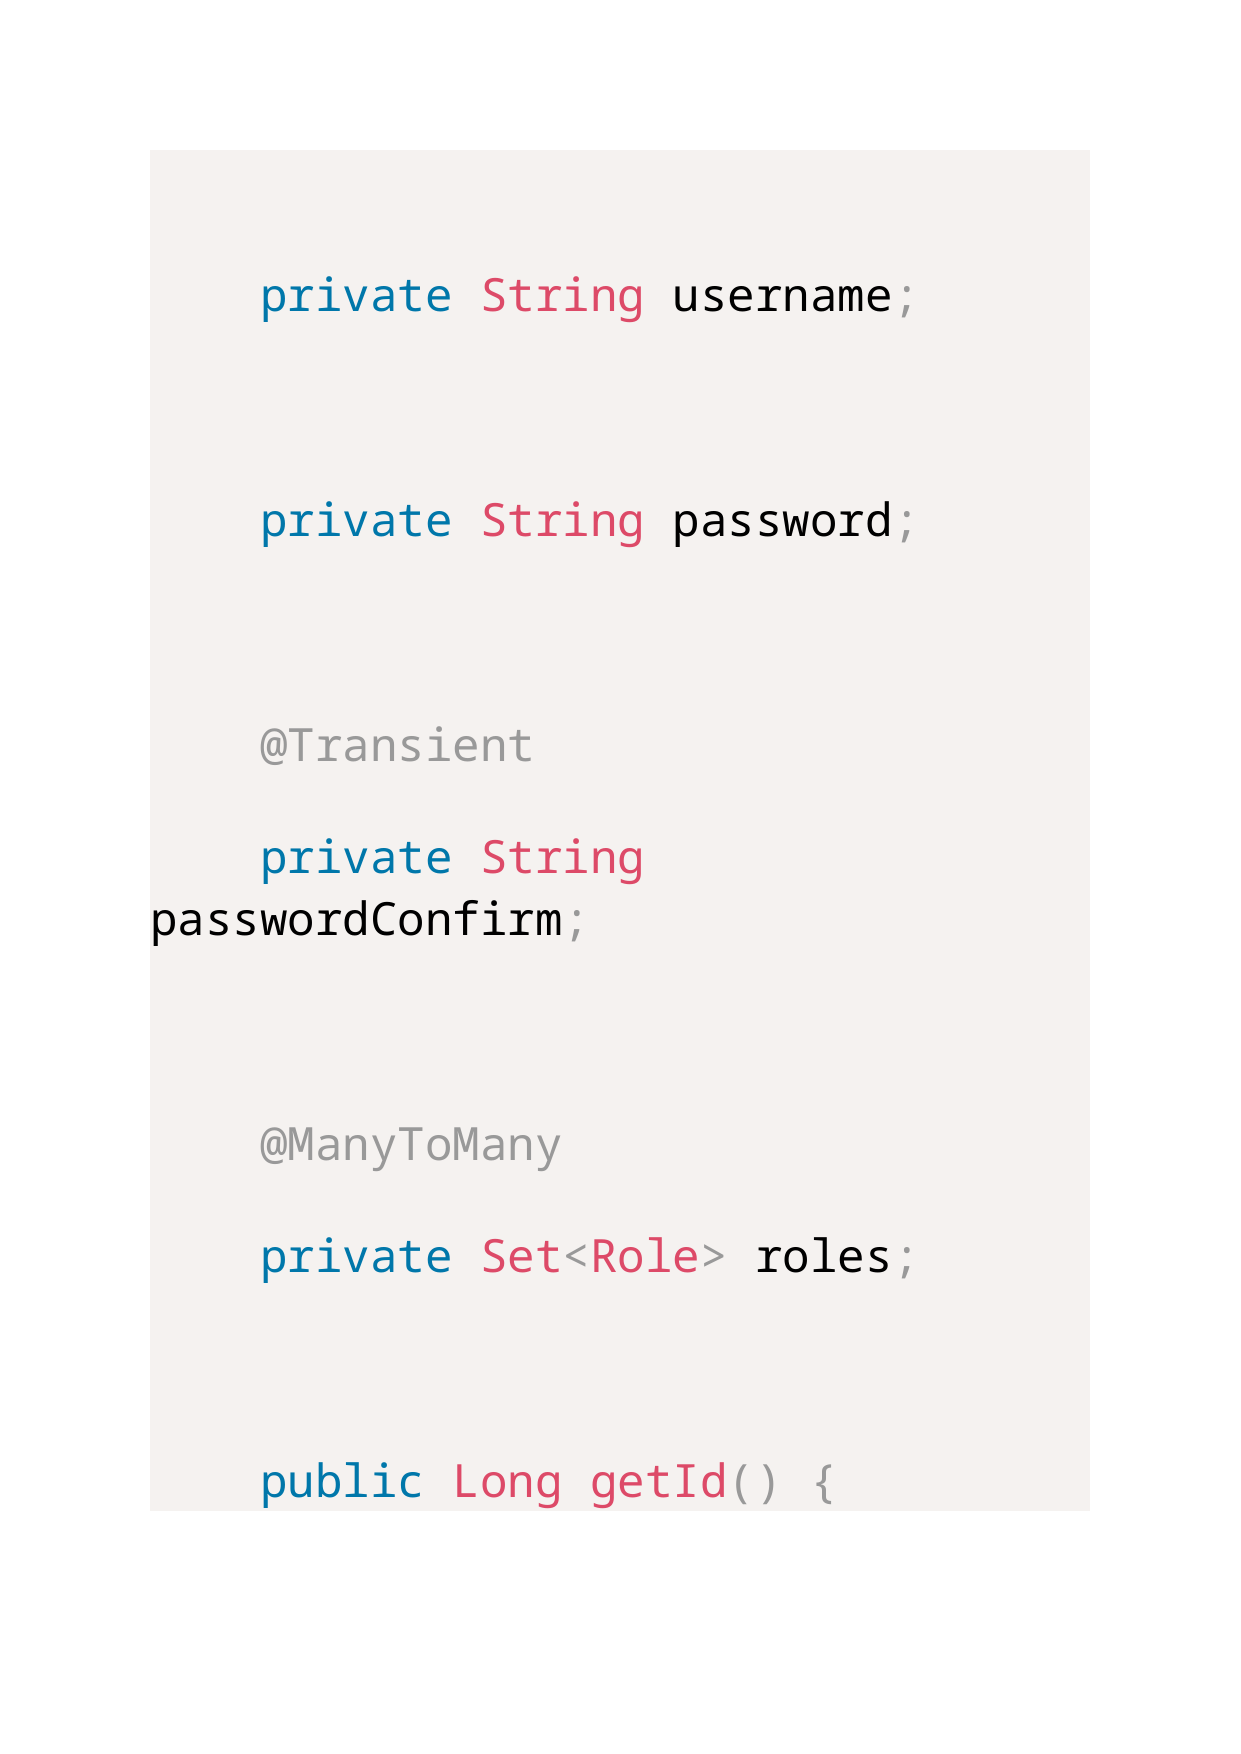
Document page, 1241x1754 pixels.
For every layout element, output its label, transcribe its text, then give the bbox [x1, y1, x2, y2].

text @Transient [150, 712, 1090, 774]
text private String passwordConfirm; [150, 824, 1090, 949]
text private Set<Role> roles; [150, 1224, 1090, 1286]
text public Long getId() { [150, 1449, 1090, 1511]
text private String username; [150, 262, 1090, 325]
text @ManyToMany [150, 1112, 1090, 1174]
text private String password; [150, 487, 1090, 549]
